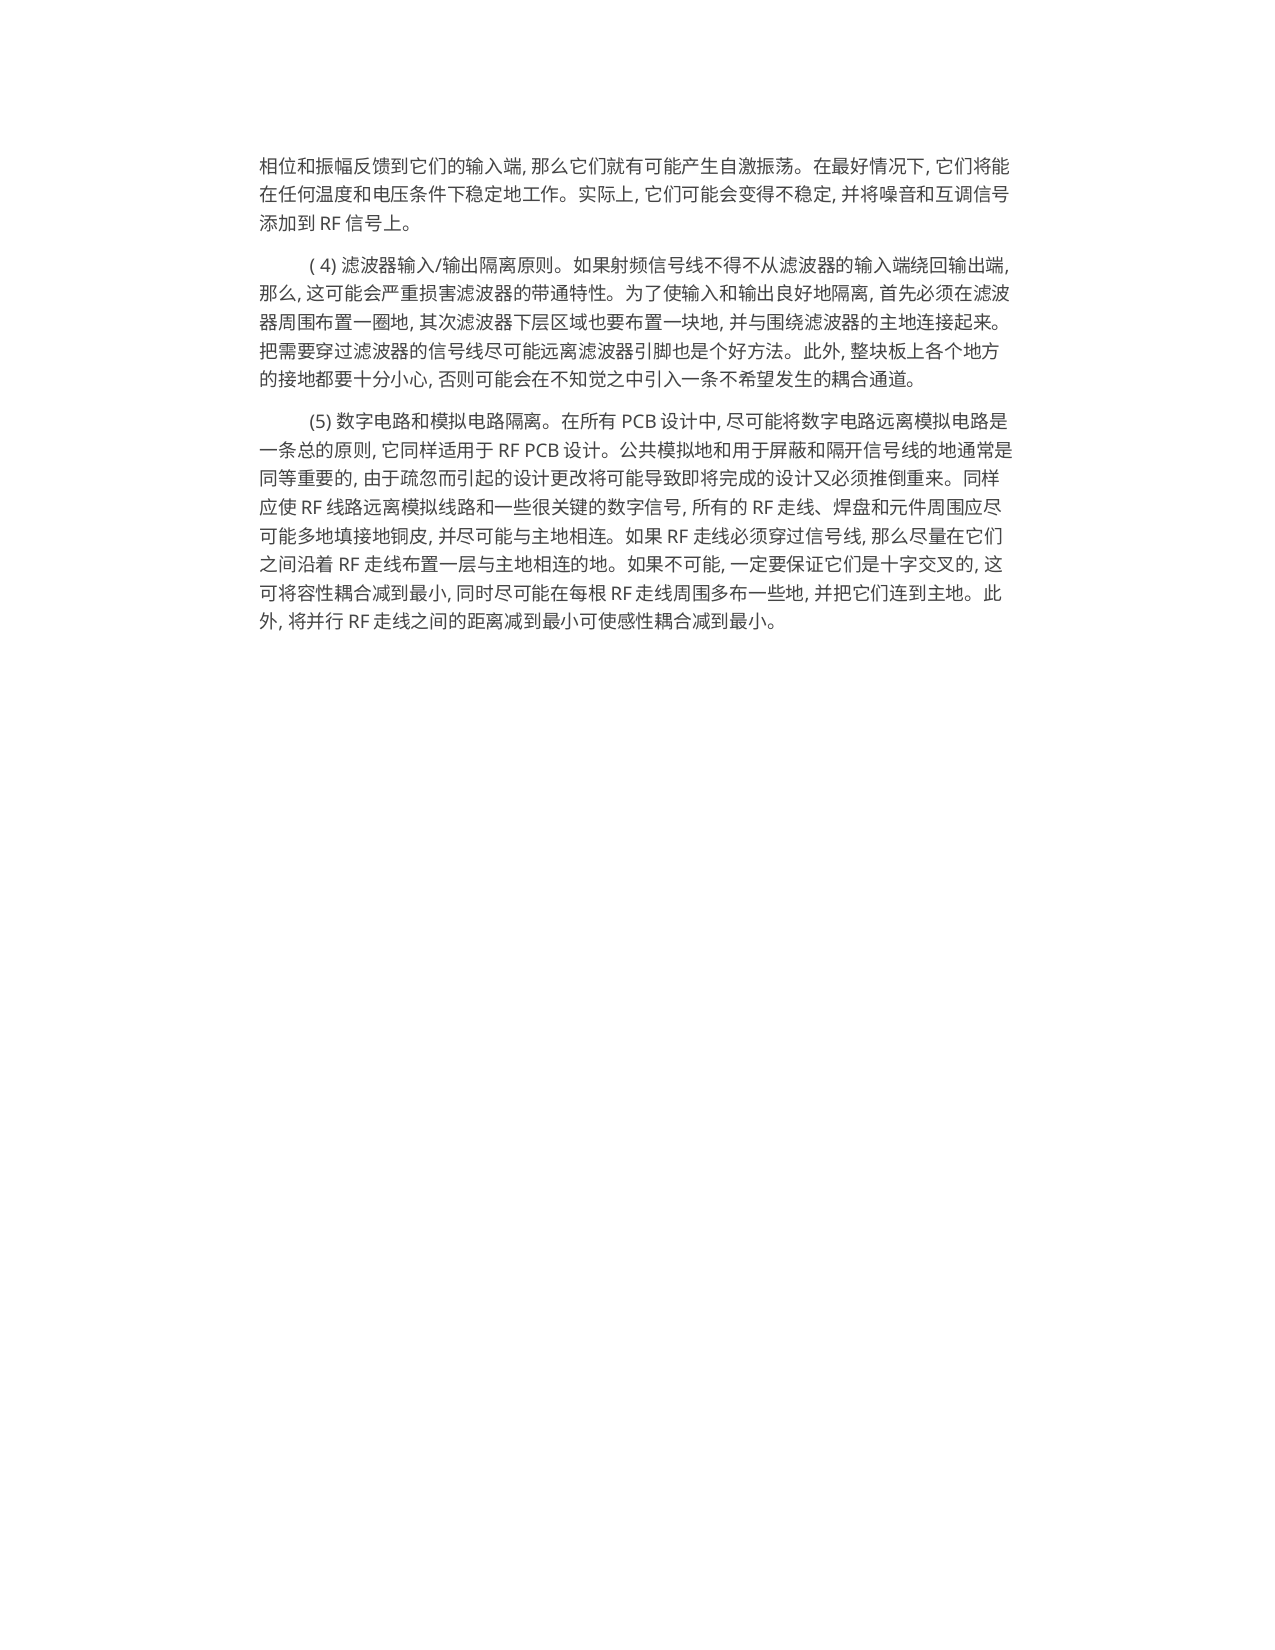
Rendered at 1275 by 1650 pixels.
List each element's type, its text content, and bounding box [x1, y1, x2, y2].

text ( 4) 滤波器输入/输出隔离原则。如果射频信号线不得不从滤波器的输入端绕回输出端, 那么, 这可能会严重损害滤波器的带通特性。为了使输入和输出良好地隔离, 首先必须在滤波器周围布置一圈地, 其次滤波器下层区域也要布置一块地, 并与围绕滤波器的主地连接起来。把需要穿过滤波器的信号线尽可能远离滤波器引脚也是个好方法。此外, 整块板上各个地方的接地都要十分小心, 否则可能会在不知觉之中引入一条不希望发生的耦合通道。 [259, 249, 1016, 392]
text (5) 数字电路和模拟电路隔离。在所有PCB设计中, 尽可能将数字电路远离模拟电路是一条总的原则, 它同样适用于RF PCB设计。公共模拟地和用于屏蔽和隔开信号线的地通常是同等重要的, 由于疏忽而引起的设计更改将可能导致即将完成的设计又必须推倒重来。同样应使RF线路远离模拟线路和一些很关键的数字信号, 所有的RF走线、焊盘和元件周围应尽可能多地填接地铜皮, 并尽可能与主地相连。如果RF 走线必须穿过信号线, 那么尽量在它们之间沿着RF 走线布置一层与主地相连的地。如果不可能, 一定要保证它们是十字交叉的, 这可将容性耦合减到最小, 同时尽可能在每根RF走线周围多布一些地, 并把它们连到主地。此外, 将并行RF走线之间的距离减到最小可使感性耦合减到最小。 [259, 405, 1016, 634]
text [259, 150, 1016, 236]
